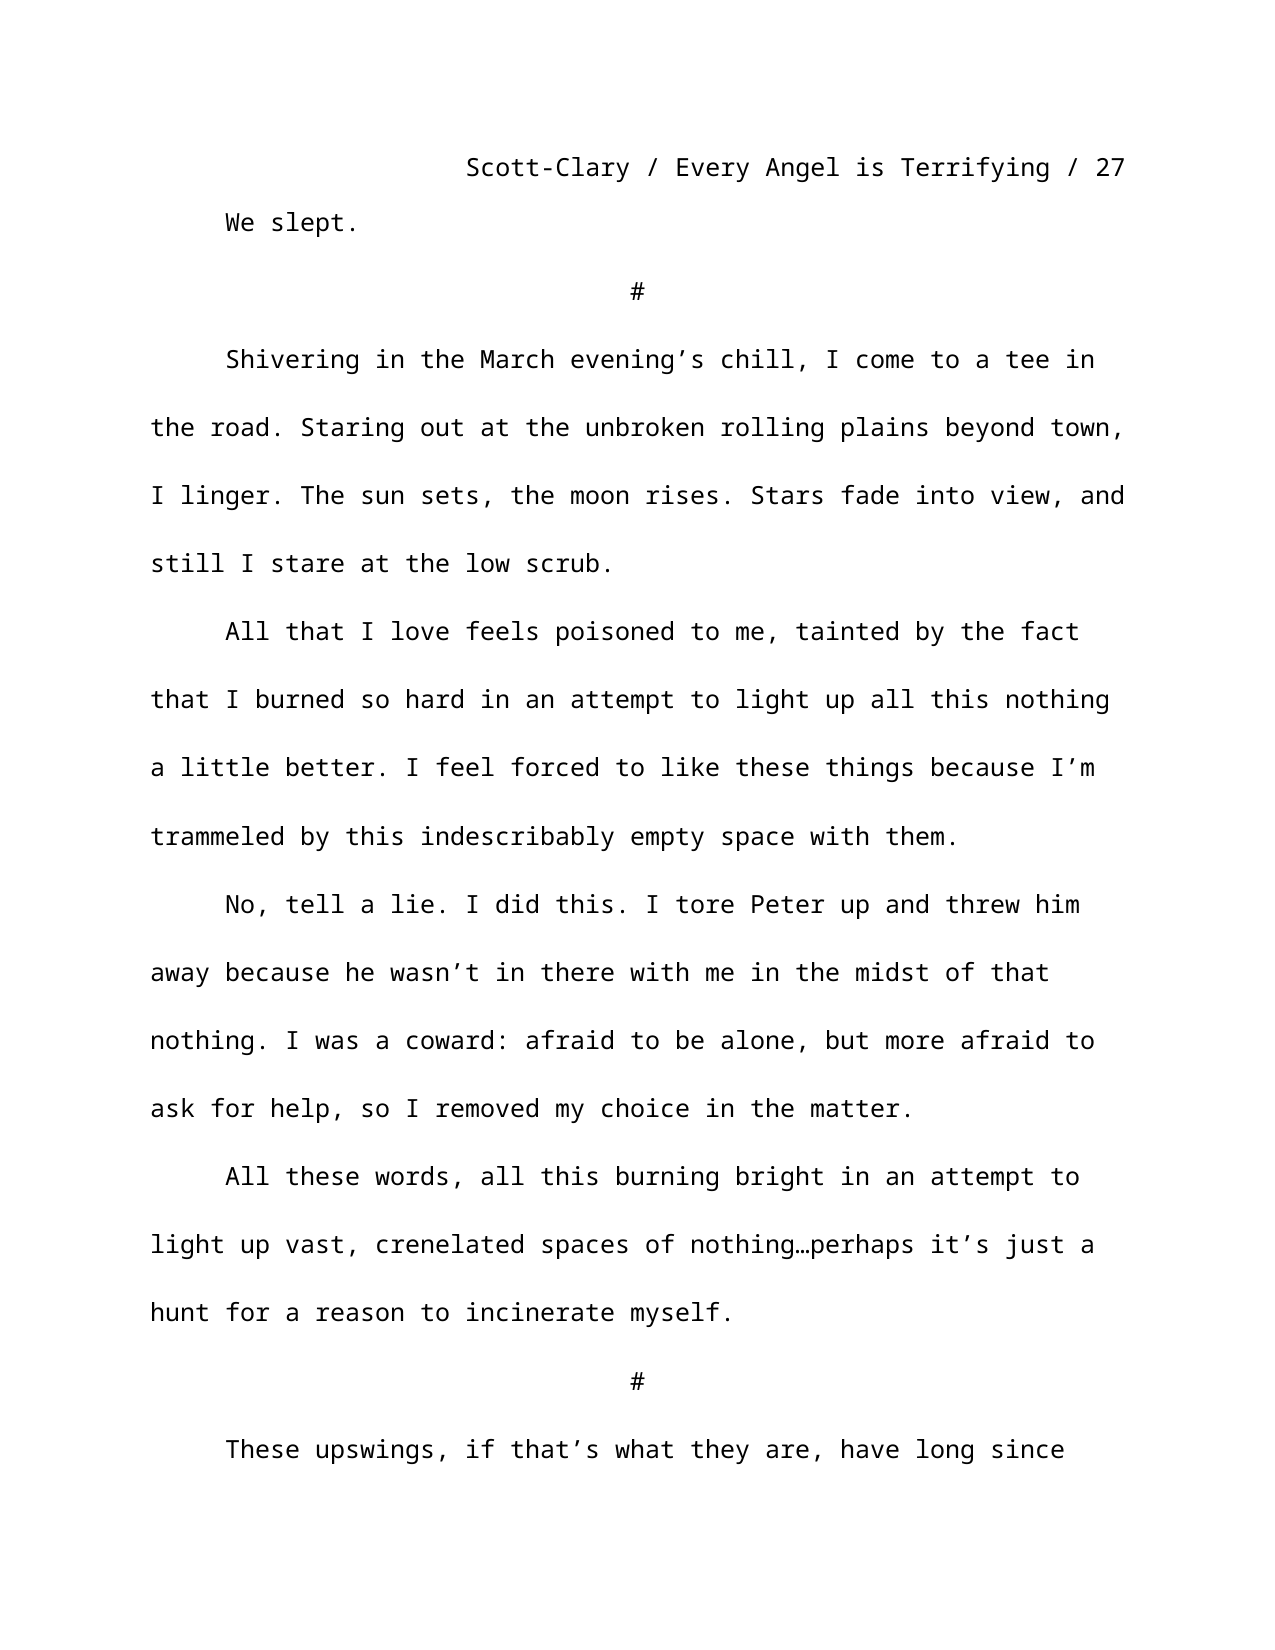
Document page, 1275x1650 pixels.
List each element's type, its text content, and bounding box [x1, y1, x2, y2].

text No, tell a lie. I did this. I tore Peter up and threw him away because he wasn’t in there with me in the midst of that nothing. I was a coward: afraid to be alone, but more afraid to ask for help, so I removed my choice in the matter. [150, 886, 1125, 1125]
text Shivering in the March evening’s chill, I come to a tee in the road. Staring out at the unbroken rolling plains beyond town, I linger. The sun sets, the moon rises. Stars fade into view, and still I stare at the low scrub. [150, 341, 1125, 580]
text All that I love feels poisoned to me, tainted by the fact that I burned so hard in an attempt to light up all this nothing a little better. I feel forced to like these things because I’m trammeled by this indescribably empty space with them. [150, 614, 1125, 852]
text We slept. [150, 205, 1125, 239]
text # [150, 1363, 1125, 1397]
text # [150, 273, 1125, 307]
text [150, 1431, 1125, 1465]
text All these words, all this burning bright in an attempt to light up vast, crenelated spaces of nothing…perhaps it’s just a hunt for a reason to incinerate myself. [150, 1159, 1125, 1329]
